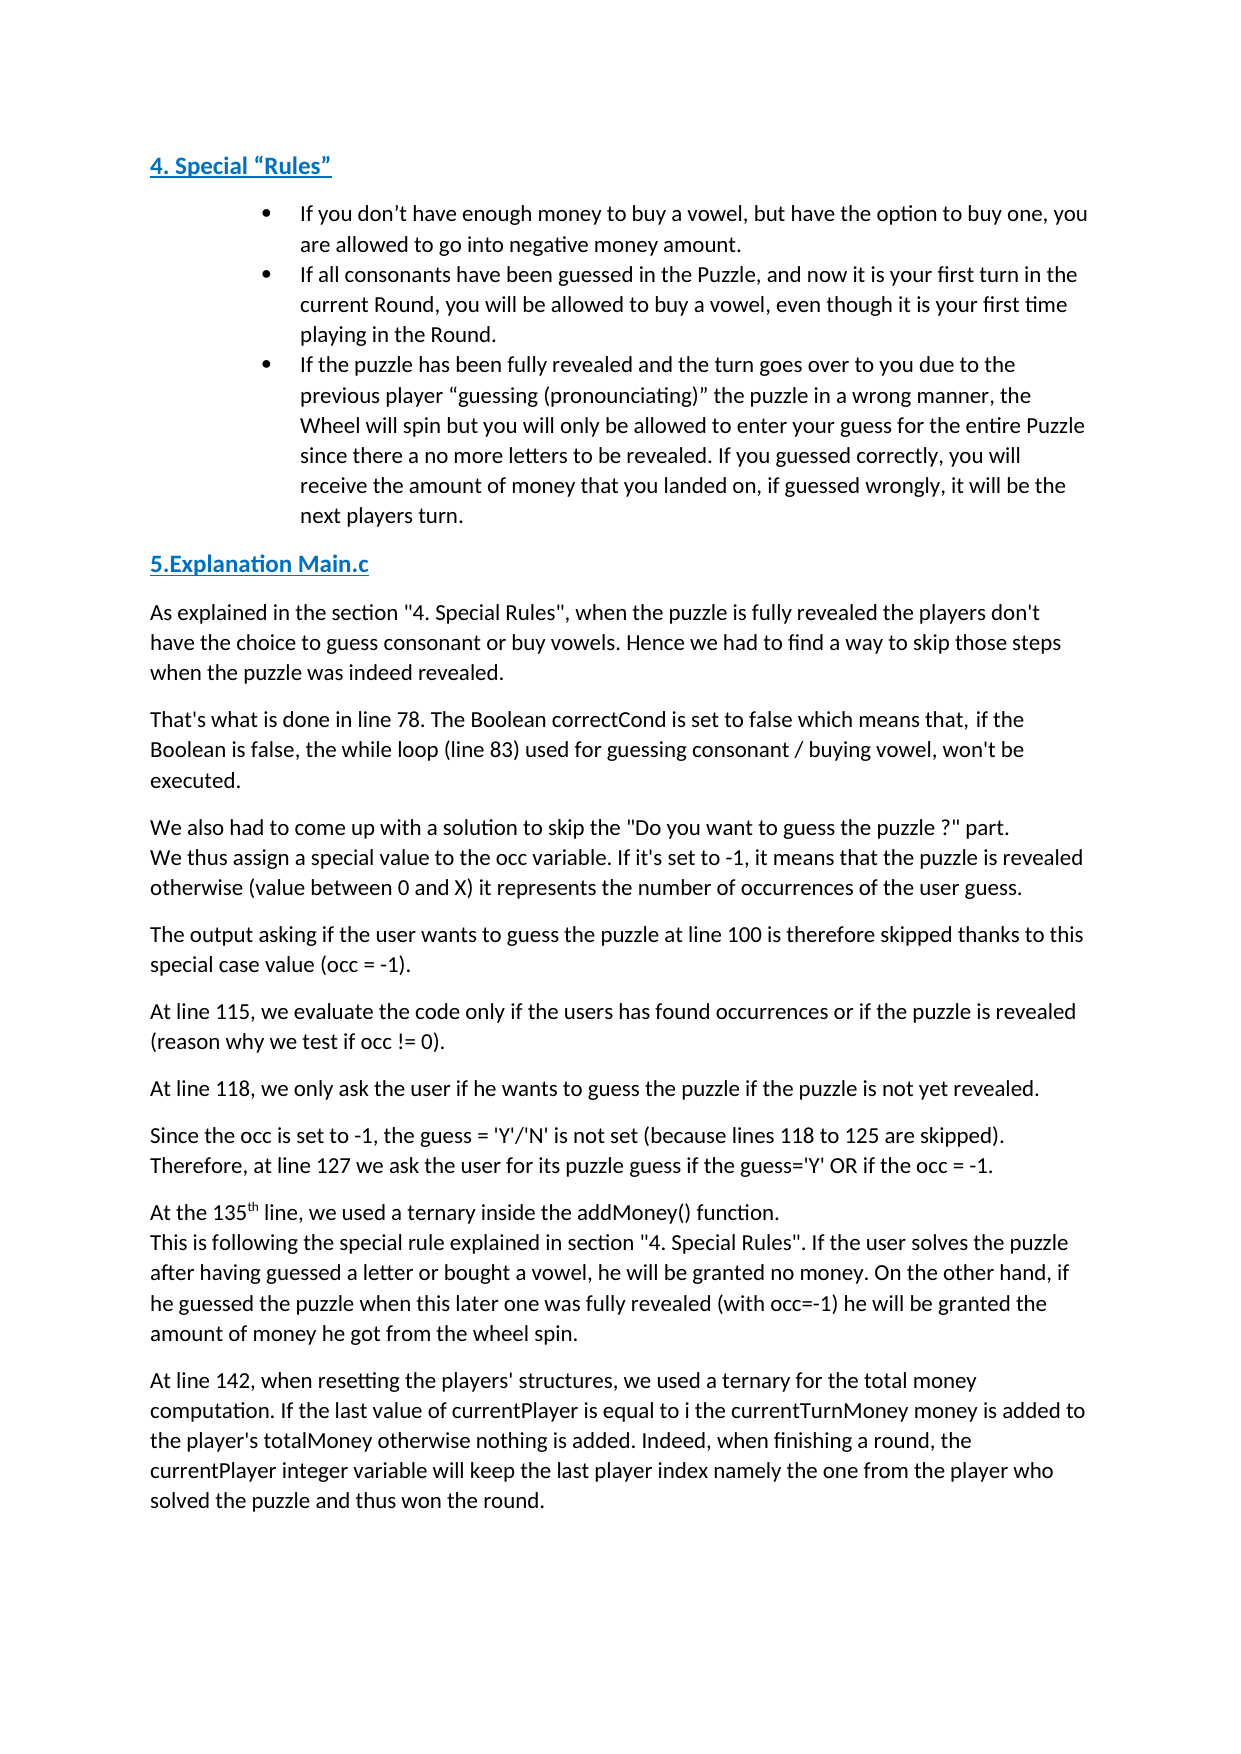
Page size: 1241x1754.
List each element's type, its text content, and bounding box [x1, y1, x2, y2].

list If you don’t have enough money to buy a vowel, but have the option to buy one, you are allowed to go into negative money amount. [262, 199, 1090, 258]
text Since the occ is set to -1, the guess = 'Y'/'N' is not set (because lines 118 to 125 are skipped). Therefore, at line 127 we ask the user for its puzzle guess if the guess='Y' OR if the occ = -1. [150, 1121, 1090, 1179]
text At line 115, we evaluate the code only if the users has found occurrences or if the puzzle is revealed (reason why we test if occ != 0). [150, 997, 1090, 1055]
subtitle 5.Explanation Main.c [150, 548, 1090, 579]
text The output asking if the user wants to guess the puzzle at line 100 is therefore skipped thanks to this special case value (occ = -1). [150, 920, 1090, 978]
text That's what is done in line 78. The Boolean correctCond is set to false which means that, if the Boolean is false, the while loop (line 83) used for guessing consonant / buying vowel, won't be executed. [150, 705, 1090, 794]
text We also had to come up with a solution to skip the "Do you want to guess the puzzle ?" part. We thus assign a special value to the occ variable. If it's set to -1, it means that the puzzle is revealed otherwise (value between 0 and X) it represents the number of occurrences of the user guess. [150, 813, 1090, 901]
text At line 142, when resetting the players' structures, we used a ternary for the total money computation. If the last value of currentPlayer is equal to i the currentTurnMoney money is added to the player's totalMoney otherwise nothing is added. Indeed, when finishing a round, the currentPlayer integer variable will keep the last player index namely the one from the player who solved the puzzle and thus won the round. [150, 1366, 1090, 1515]
text As explained in the section "4. Special Rules", when the puzzle is fully revealed the players don't have the choice to guess consonant or buy vowels. Hence we had to find a way to skip those steps when the puzzle was indeed revealed. [150, 598, 1090, 687]
list If the puzzle has been fully revealed and the turn goes over to you due to the previous player “guessing (pronounciating)” the puzzle in a wrong manner, the Wheel will spin but you will only be allowed to enter your guess for the entire Puzzle since there a no more letters to be revealed. If you guessed correctly, you will receive the amount of money that you landed on, if guessed wrongly, it will be the next players turn. [262, 351, 1090, 530]
text At the 135th line, we used a ternary inside the addMoney() function. This is following the special rule explained in section "4. Special Rules". If the user solves the puzzle after having guessed a letter or bought a vowel, he will be granted no money. On the other hand, if he guessed the puzzle when this later one was fully revealed (with occ=-1) he will be granted the amount of money he got from the wheel spin. [150, 1198, 1090, 1347]
list If all consonants have been guessed in the Puzzle, and now it is your first turn in the current Round, you will be allowed to buy a vowel, even though it is your first time playing in the Round. [262, 260, 1090, 348]
text At line 118, we only ask the user if he wants to guess the puzzle if the puzzle is not yet revealed. [150, 1074, 1090, 1102]
subtitle 4. Special “Rules” [150, 150, 1090, 181]
